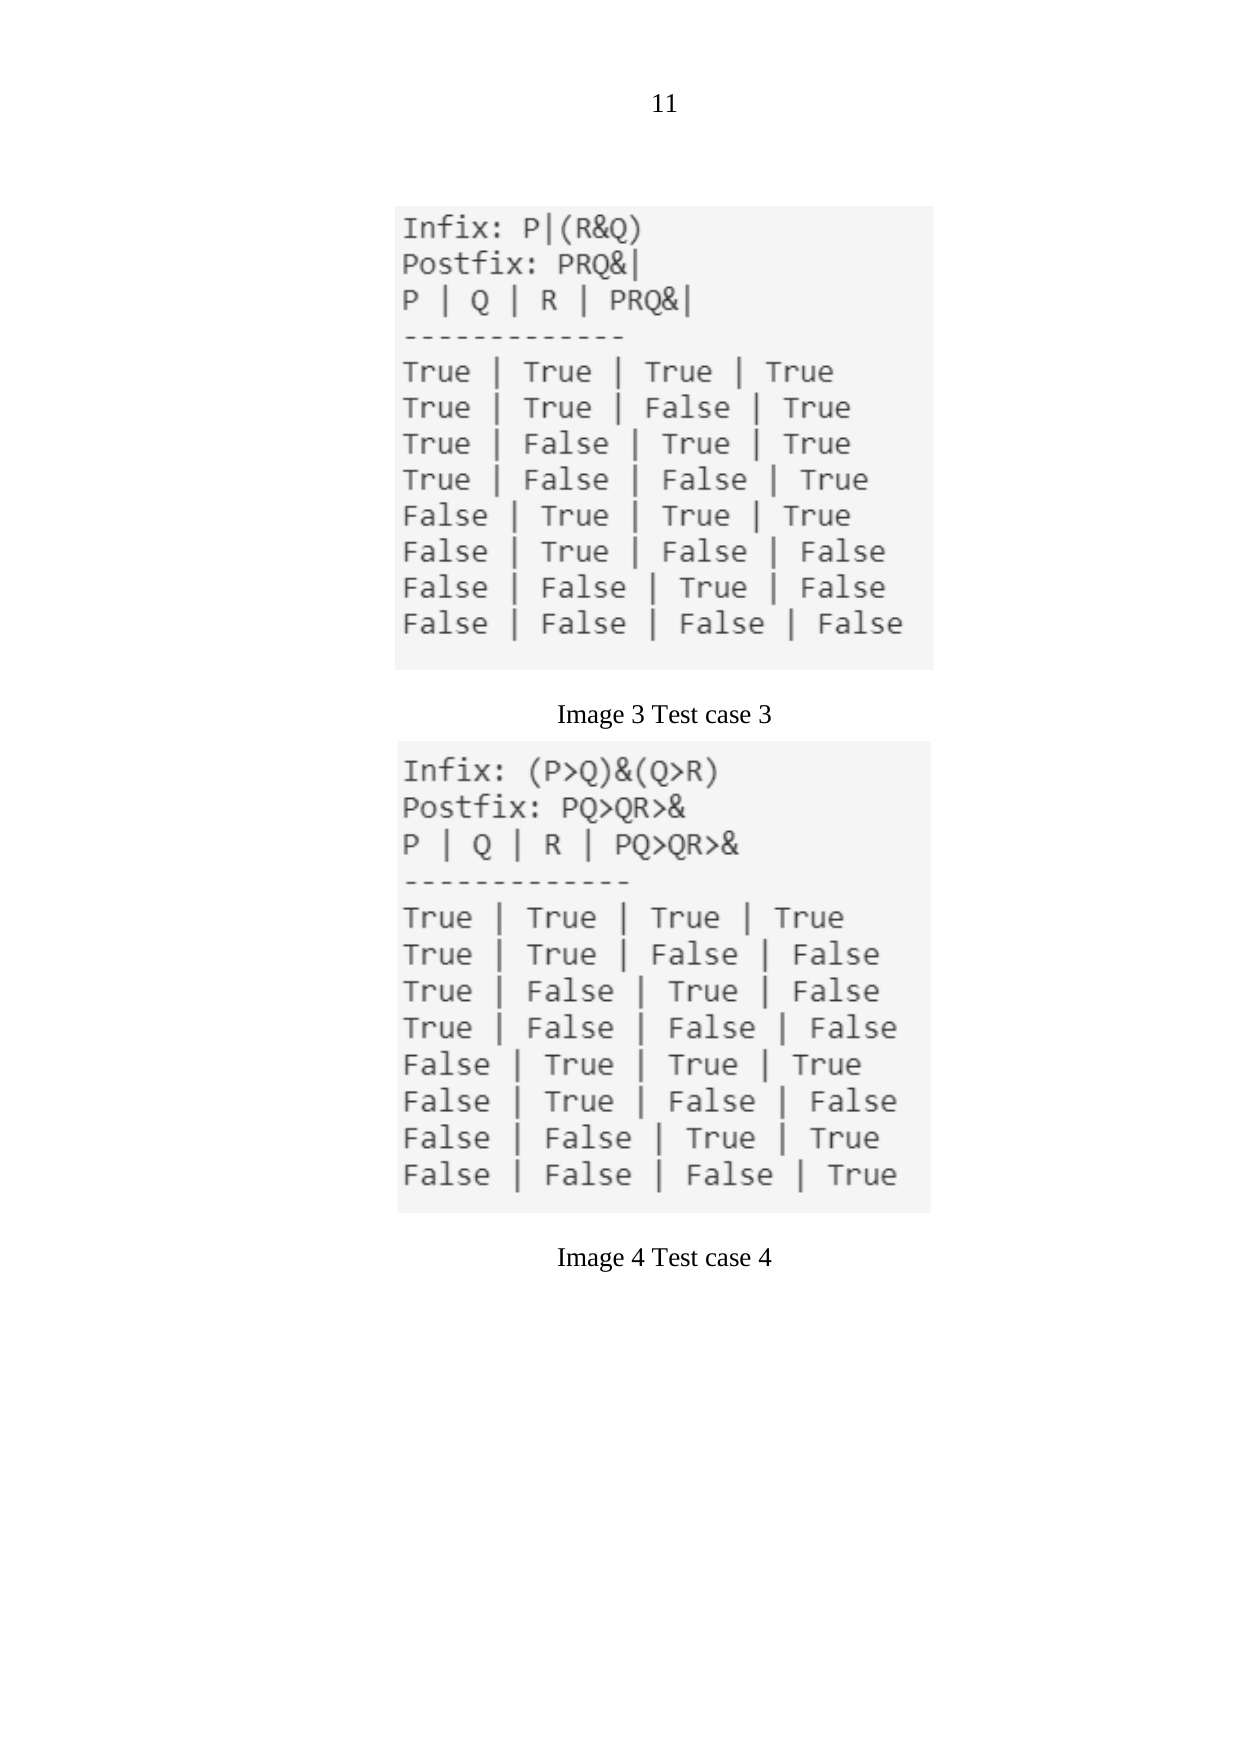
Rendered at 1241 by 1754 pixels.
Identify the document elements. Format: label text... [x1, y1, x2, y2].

text Image 4 Test case 4 [207, 1241, 1122, 1272]
text Image 3 Test case 3 [207, 698, 1122, 729]
picture [395, 206, 934, 670]
picture [397, 741, 932, 1213]
